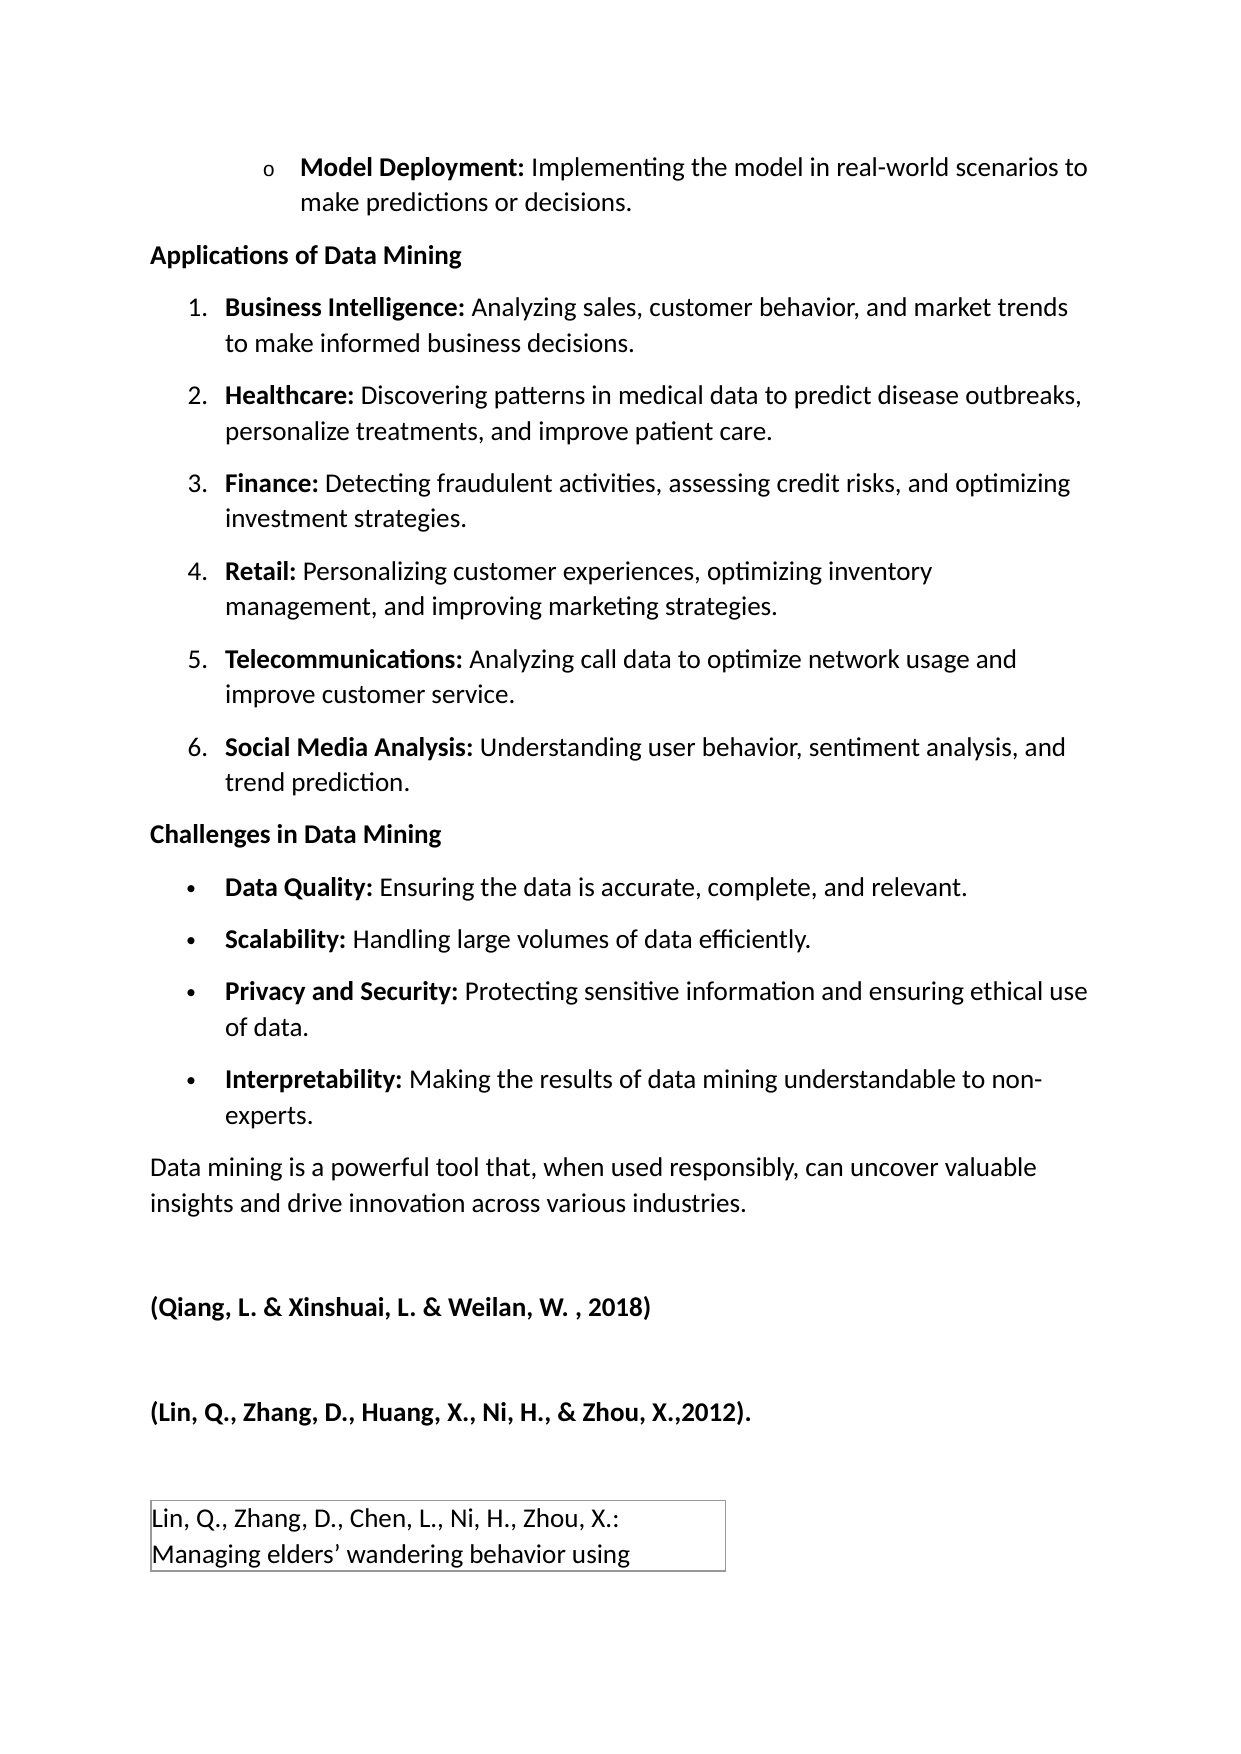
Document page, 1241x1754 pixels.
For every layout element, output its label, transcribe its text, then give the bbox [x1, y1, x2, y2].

text Challenges in Data Mining [150, 818, 1090, 851]
list Healthcare: Discovering patterns in medical data to predict disease outbreaks, personalize treatments, and improve patient care. [187, 378, 1090, 447]
list Business Intelligence: Analyzing sales, customer behavior, and market trends to make informed business decisions. [187, 290, 1090, 359]
list Scalability: Handling large volumes of data efficiently. [187, 922, 1090, 955]
text Applications of Data Mining [150, 238, 1090, 271]
list Telecommunications: Analyzing call data to optimize network usage and improve customer service. [187, 642, 1090, 711]
list Model Deployment: Implementing the model in real-world scenarios to make predictions or decisions. [262, 150, 1090, 219]
list Privacy and Security: Protecting sensitive information and ensuring ethical use of data. [187, 974, 1090, 1043]
list Social Media Analysis: Understanding user behavior, sentiment analysis, and trend prediction. [187, 730, 1090, 798]
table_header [152, 1501, 725, 1570]
text Data mining is a powerful tool that, when used responsibly, can uncover valuable insights and drive innovation across various industries. [150, 1150, 1090, 1219]
list Data Quality: Ensuring the data is accurate, complete, and relevant. [187, 870, 1090, 903]
text (Qiang, L. & Xinshuai, L. & Weilan, W. , 2018) [150, 1291, 1090, 1324]
list Retail: Personalizing customer experiences, optimizing inventory management, and improving marketing strategies. [187, 554, 1090, 623]
list Interpretability: Making the results of data mining understandable to non-experts. [187, 1062, 1090, 1131]
text (Lin, Q., Zhang, D., Huang, X., Ni, H., & Zhou, X.,2012). [150, 1395, 1090, 1428]
list Finance: Detecting fraudulent activities, assessing credit risks, and optimizing investment strategies. [187, 466, 1090, 535]
